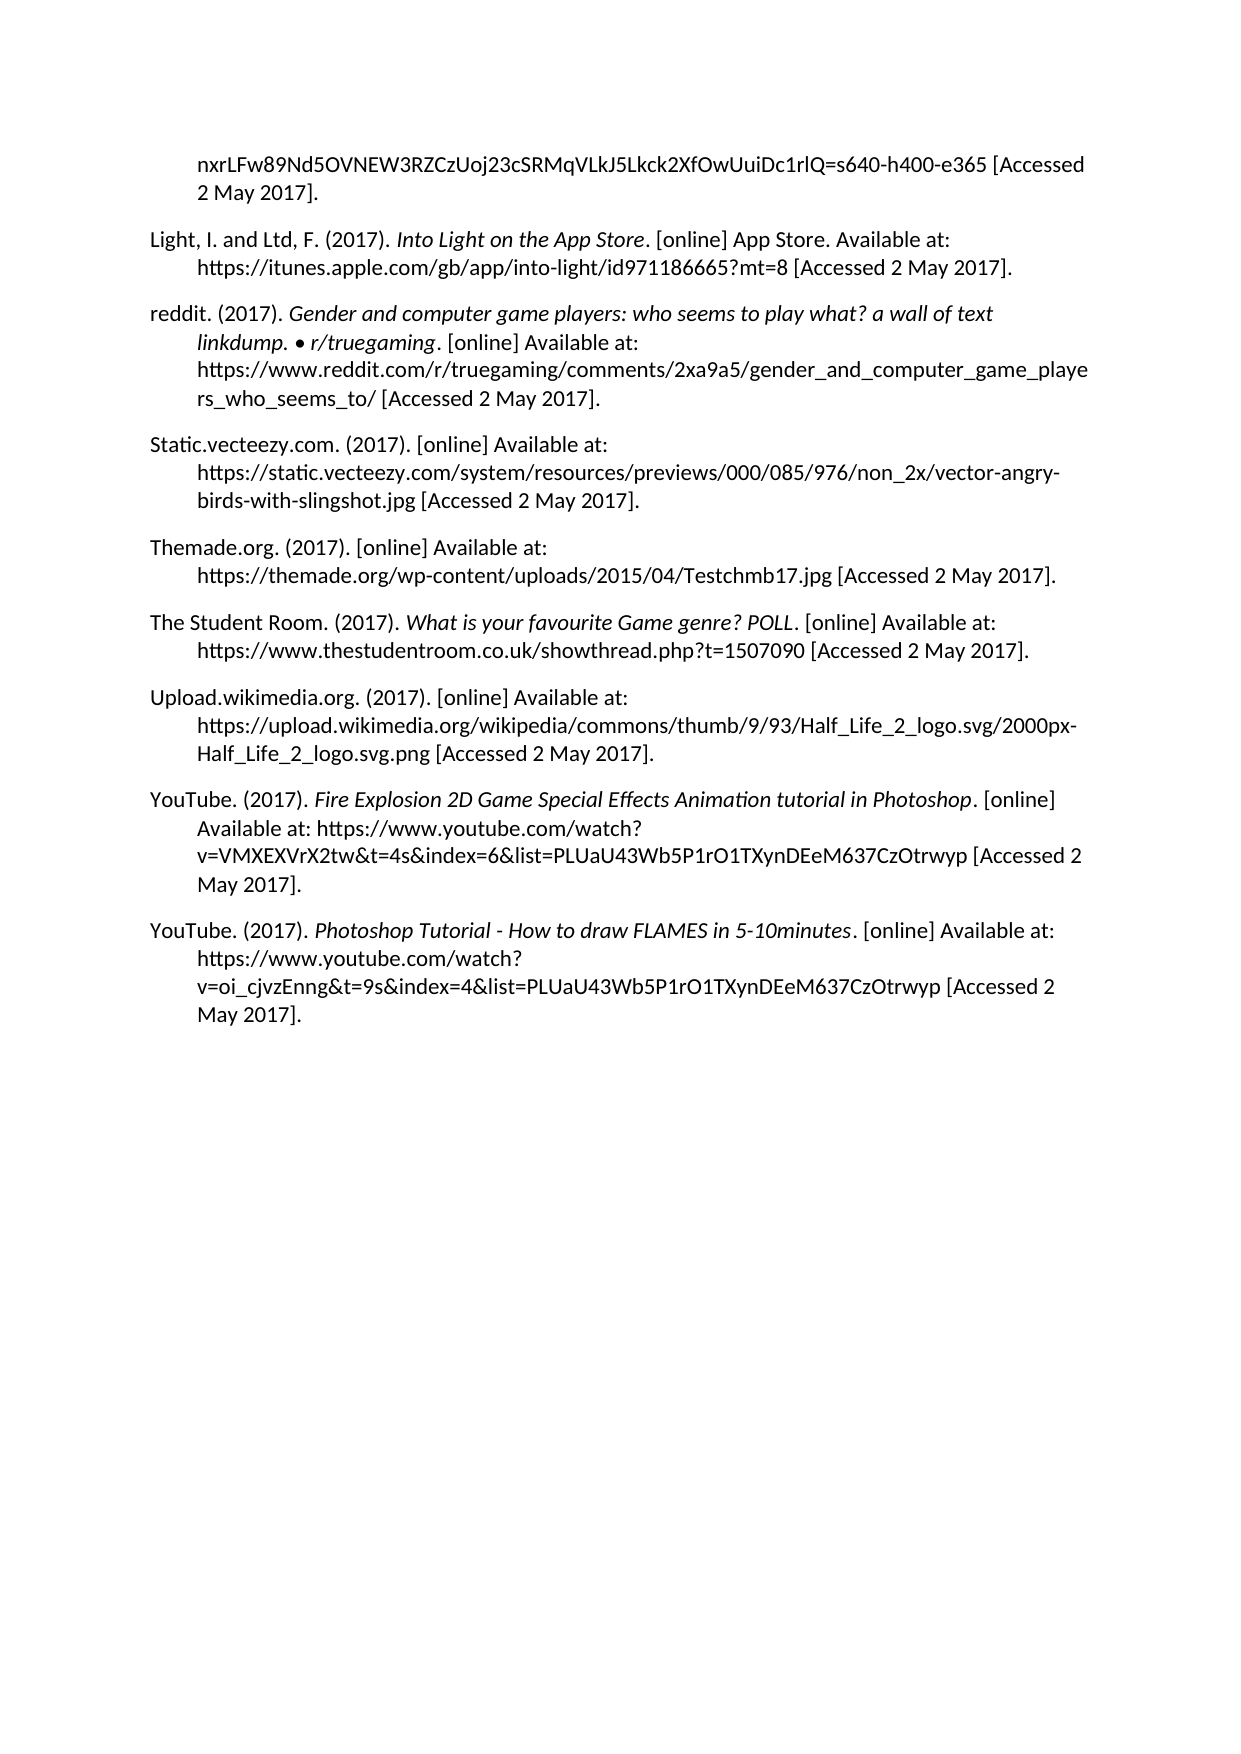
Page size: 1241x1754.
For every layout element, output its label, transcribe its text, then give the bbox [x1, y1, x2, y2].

text Themade.org. (2017). [online] Available at: https://themade.org/wp-content/uploads/2015/04/Testchmb17.jpg [Accessed 2 May 2017]. [150, 533, 1090, 589]
text The Student Room. (2017). What is your favourite Game genre? POLL. [online] Available at: https://www.thestudentroom.co.uk/showthread.php?t=1507090 [Accessed 2 May 2017]. [150, 608, 1090, 664]
text reddit. (2017). Gender and computer game players: who seems to play what? a wall of text linkdump. • r/truegaming. [online] Available at: https://www.reddit.com/r/truegaming/comments/2xa9a5/gender_and_computer_game_players_who_seems_to/ [Accessed 2 May 2017]. [150, 299, 1090, 412]
text Upload.wikimedia.org. (2017). [online] Available at: https://upload.wikimedia.org/wikipedia/commons/thumb/9/93/Half_Life_2_logo.svg/2000px-Half_Life_2_logo.svg.png [Accessed 2 May 2017]. [150, 683, 1090, 767]
text YouTube. (2017). Photoshop Tutorial - How to draw FLAMES in 5-10minutes. [online] Available at: https://www.youtube.com/watch?v=oi_cjvzEnng&t=9s&index=4&list=PLUaU43Wb5P1rO1TXynDEeM637CzOtrwyp [Accessed 2 May 2017]. [150, 916, 1090, 1028]
text Static.vecteezy.com. (2017). [online] Available at: https://static.vecteezy.com/system/resources/previews/000/085/976/non_2x/vector-angry-birds-with-slingshot.jpg [Accessed 2 May 2017]. [150, 430, 1090, 514]
text YouTube. (2017). Fire Explosion 2D Game Special Effects Animation tutorial in Photoshop. [online] Available at: https://www.youtube.com/watch?v=VMXEXVrX2tw&t=4s&index=6&list=PLUaU43Wb5P1rO1TXynDEeM637CzOtrwyp [Accessed 2 May 2017]. [150, 786, 1090, 898]
text Light, I. and Ltd, F. (2017). Into Light on the App Store. [online] App Store. Available at: https://itunes.apple.com/gb/app/into-light/id971186665?mt=8 [Accessed 2 May 2017]. [150, 225, 1090, 281]
